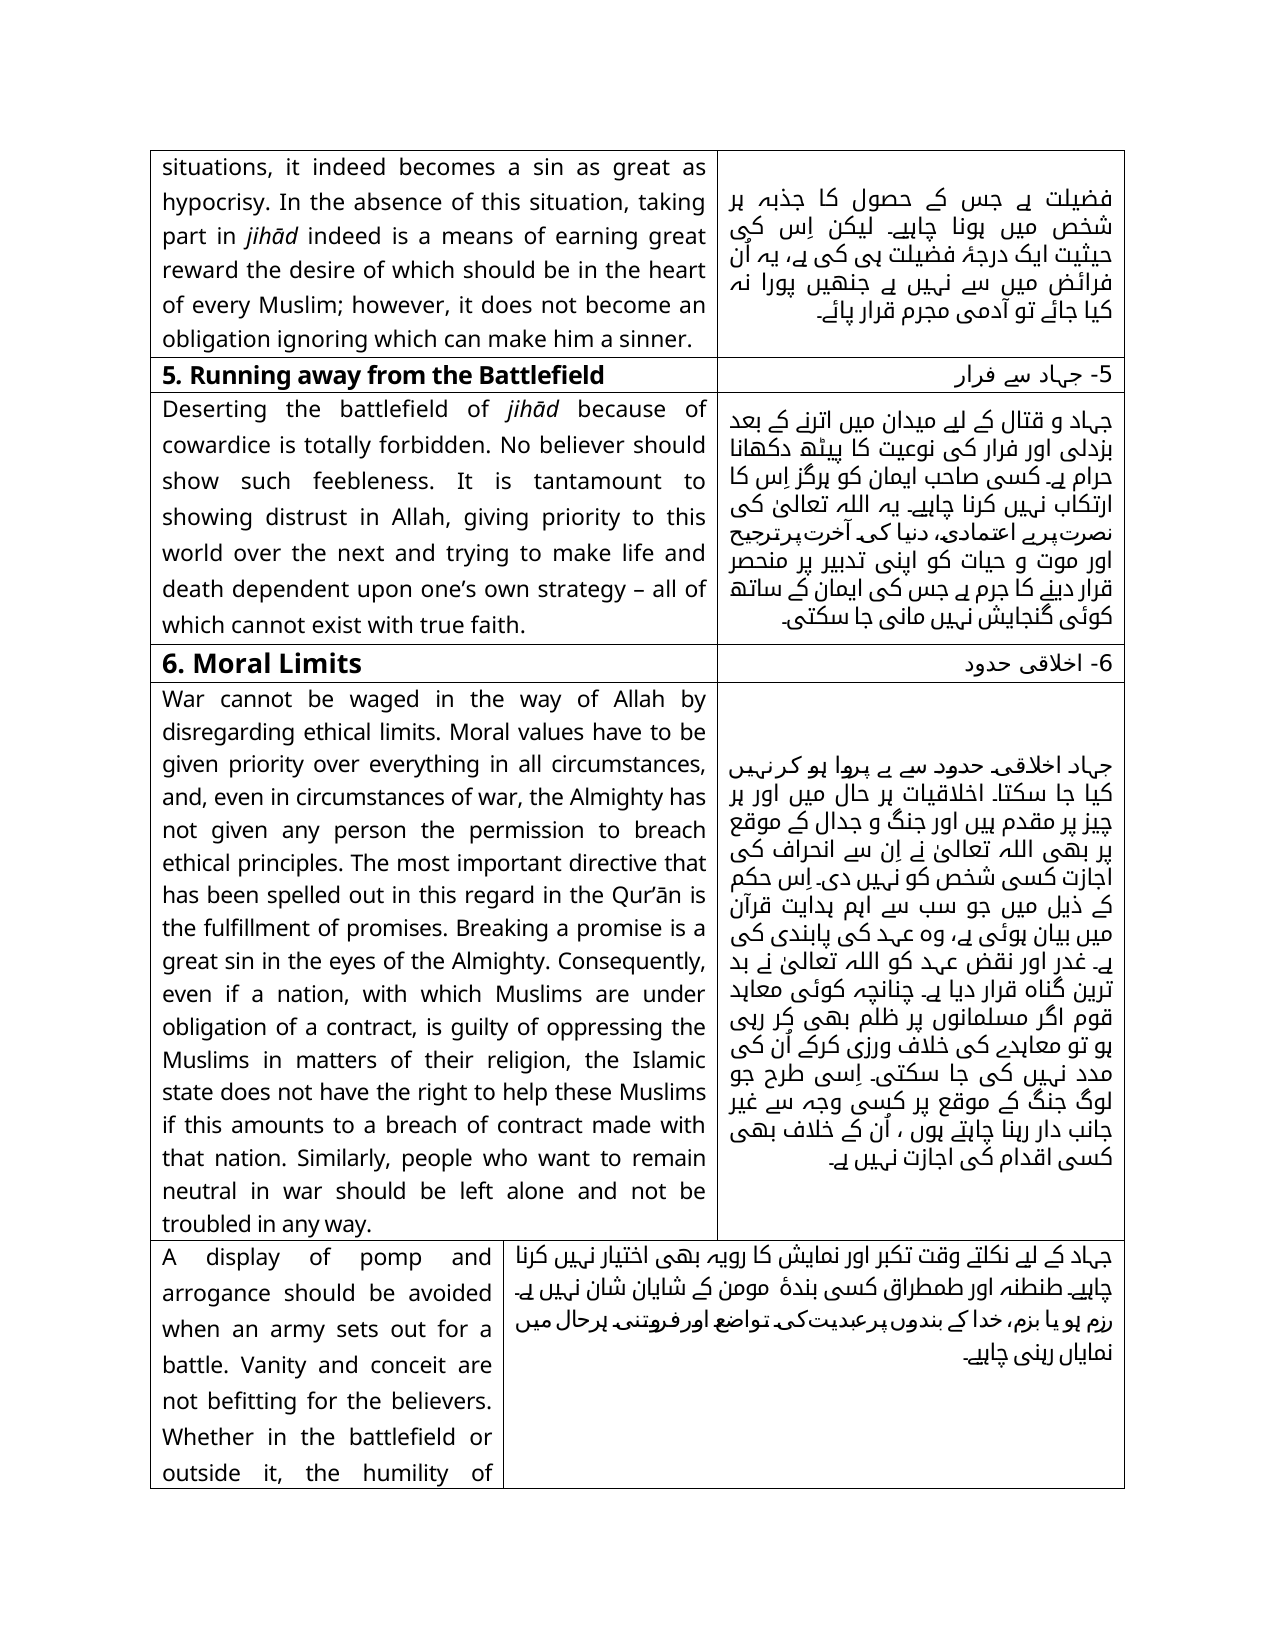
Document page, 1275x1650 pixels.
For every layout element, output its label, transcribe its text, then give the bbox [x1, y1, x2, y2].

table_cell 6. Moral Limits [151, 645, 717, 682]
table_cell 5. Running away from the Battlefield [151, 358, 717, 392]
table_cell War cannot be waged in the way of Allah by disregarding ethical limits. Moral values have to be given priority over everything in all circumstances, and, even in circumstances of war, the Almighty has not given any person the permission to breach ethical principles. The most important directive that has been spelled out in this regard in the Qur’ān is the fulfillment of promises. Breaking a promise is a great sin in the eyes of the Almighty. Consequently, even if a nation, with which Muslims are under obligation of a contract, is guilty of oppressing the Muslims in matters of their religion, the Islamic state does not have the right to help these Muslims if this amounts to a breach of contract made with that nation. Similarly, people who want to remain neutral in war should be left alone and not be troubled in any way. [151, 683, 717, 1240]
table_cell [504, 1241, 1124, 1488]
table_cell جہاد و قتال کے لیے میدان میں اترنے کے بعد بزدلی اور فرار کی نوعیت کا پیٹھ دکھانا حرام ہے۔ کسی صاحب ایمان کو ہرگز اِس کا ارتکاب نہیں کرنا چاہیے۔ یہ اللہ تعالیٰ کی نصرت پر بے اعتمادی، دنیا کی آخرت پر ترجیح اور موت و حیات کو اپنی تدبیر پر منحصر قرار دینے کا جرم ہے جس کی ایمان کے ساتھ کوئی گنجایش نہیں مانی جا سکتی۔ [718, 393, 1124, 644]
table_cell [151, 151, 717, 357]
table_cell 5- جہاد سے فرار [718, 358, 1124, 392]
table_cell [151, 1241, 503, 1488]
table_cell جہاد اخلاقی حدود سے بے پروا ہو کر نہیں کیا جا سکتا۔ اخلاقیات ہر حال میں اور ہر چیز پر مقدم ہیں اور جنگ و جدال کے موقع پر بھی اللہ تعالیٰ نے اِن سے انحراف کی اجازت کسی شخص کو نہیں دی۔ اِس حکم کے ذیل میں جو سب سے اہم ہدایت قرآن میں بیان ہوئی ہے، وہ عہد کی پابندی کی ہے۔ غدر اور نقض عہد کو اللہ تعالیٰ نے بد ترین گناہ قرار دیا ہے۔ چنانچہ کوئی معاہد قوم اگر مسلمانوں پر ظلم بھی کر رہی ہو تو معاہدے کی خلاف ورزی کرکے اُن کی مدد نہیں کی جا سکتی۔ اِسی طرح جو لوگ جنگ کے موقع پر کسی وجہ سے غیر جانب دار رہنا چاہتے ہوں ، اُن کے خلاف بھی کسی اقدام کی اجازت نہیں ہے۔ [718, 683, 1124, 1240]
table_cell 6- اخلاقی حدود [718, 645, 1124, 682]
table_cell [718, 151, 1124, 357]
table_cell Deserting the battlefield of jihād because of cowardice is totally forbidden. No believer should show such feebleness. It is tantamount to showing distrust in Allah, giving priority to this world over the next and trying to make life and death dependent upon one’s own strategy – all of which cannot exist with true faith. [151, 393, 717, 644]
